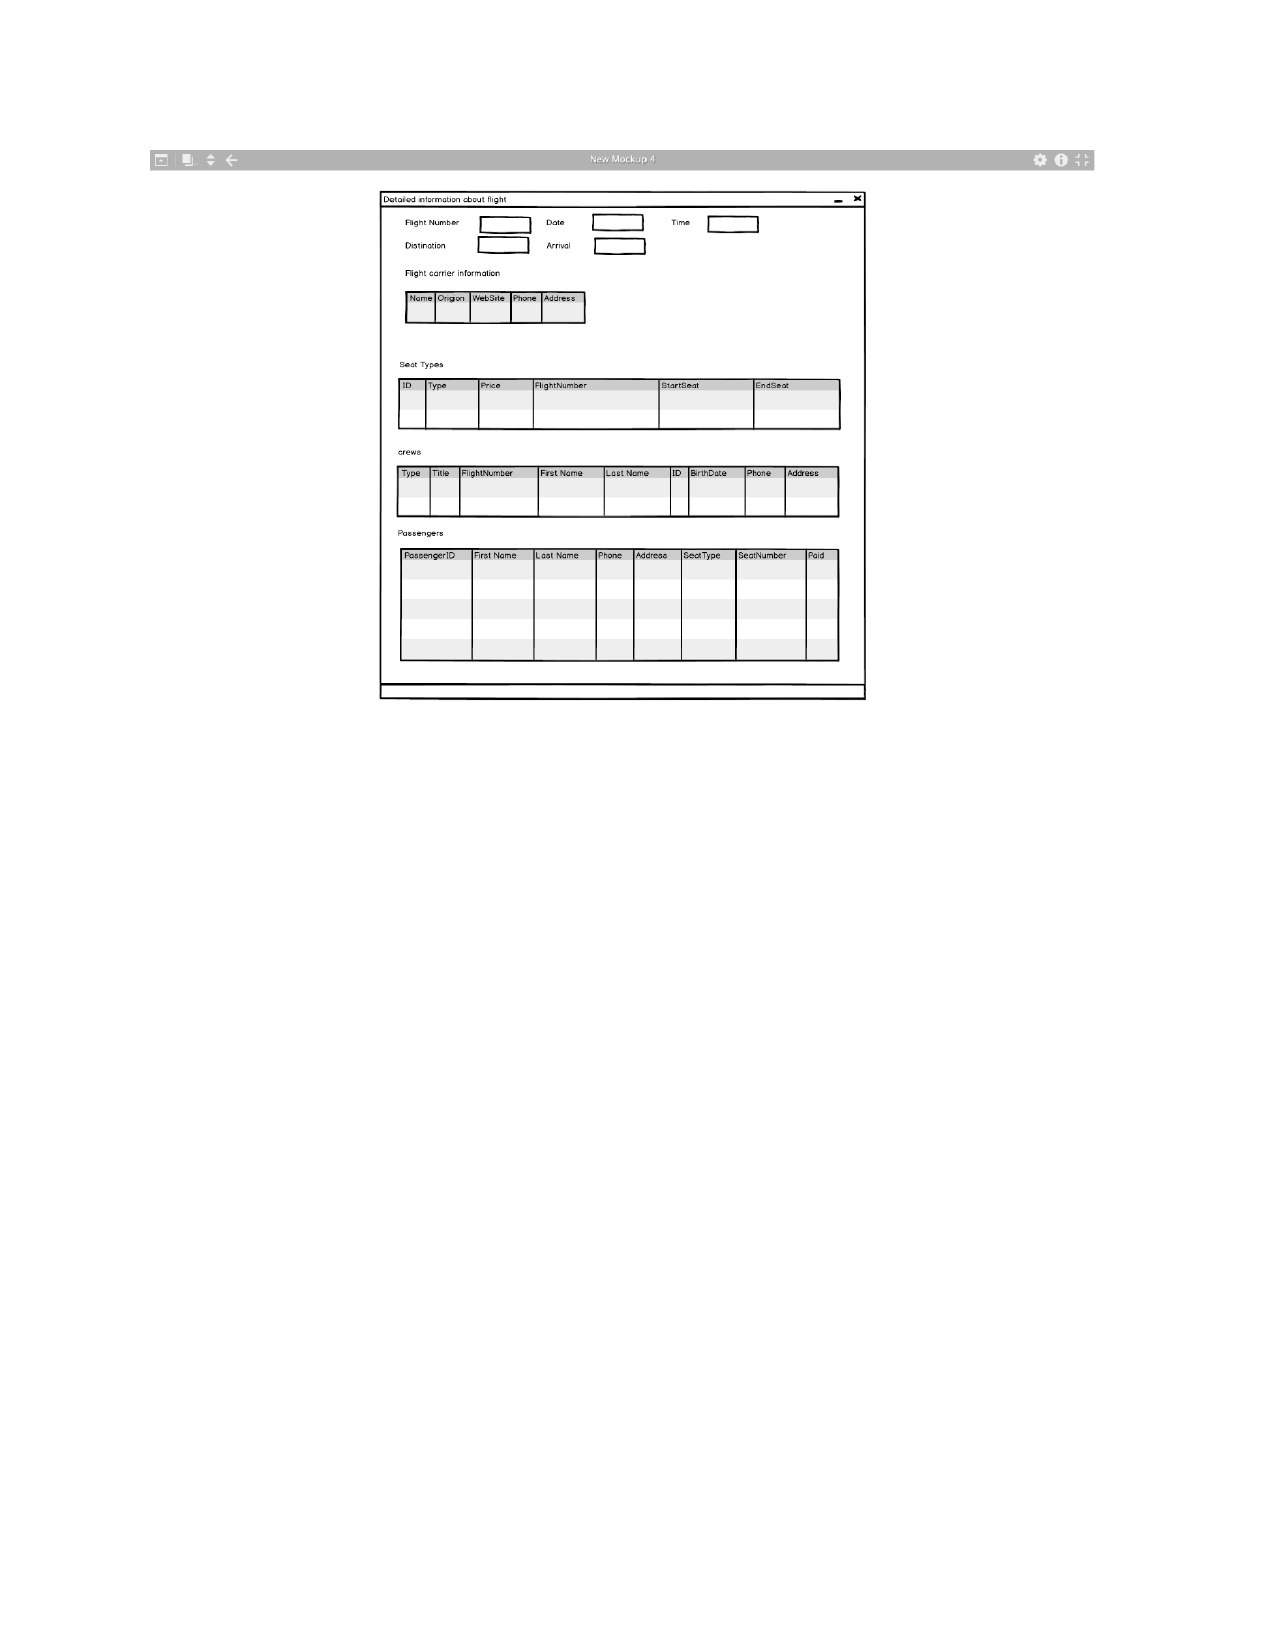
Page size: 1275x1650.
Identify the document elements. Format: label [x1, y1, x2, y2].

picture [150, 150, 1095, 741]
